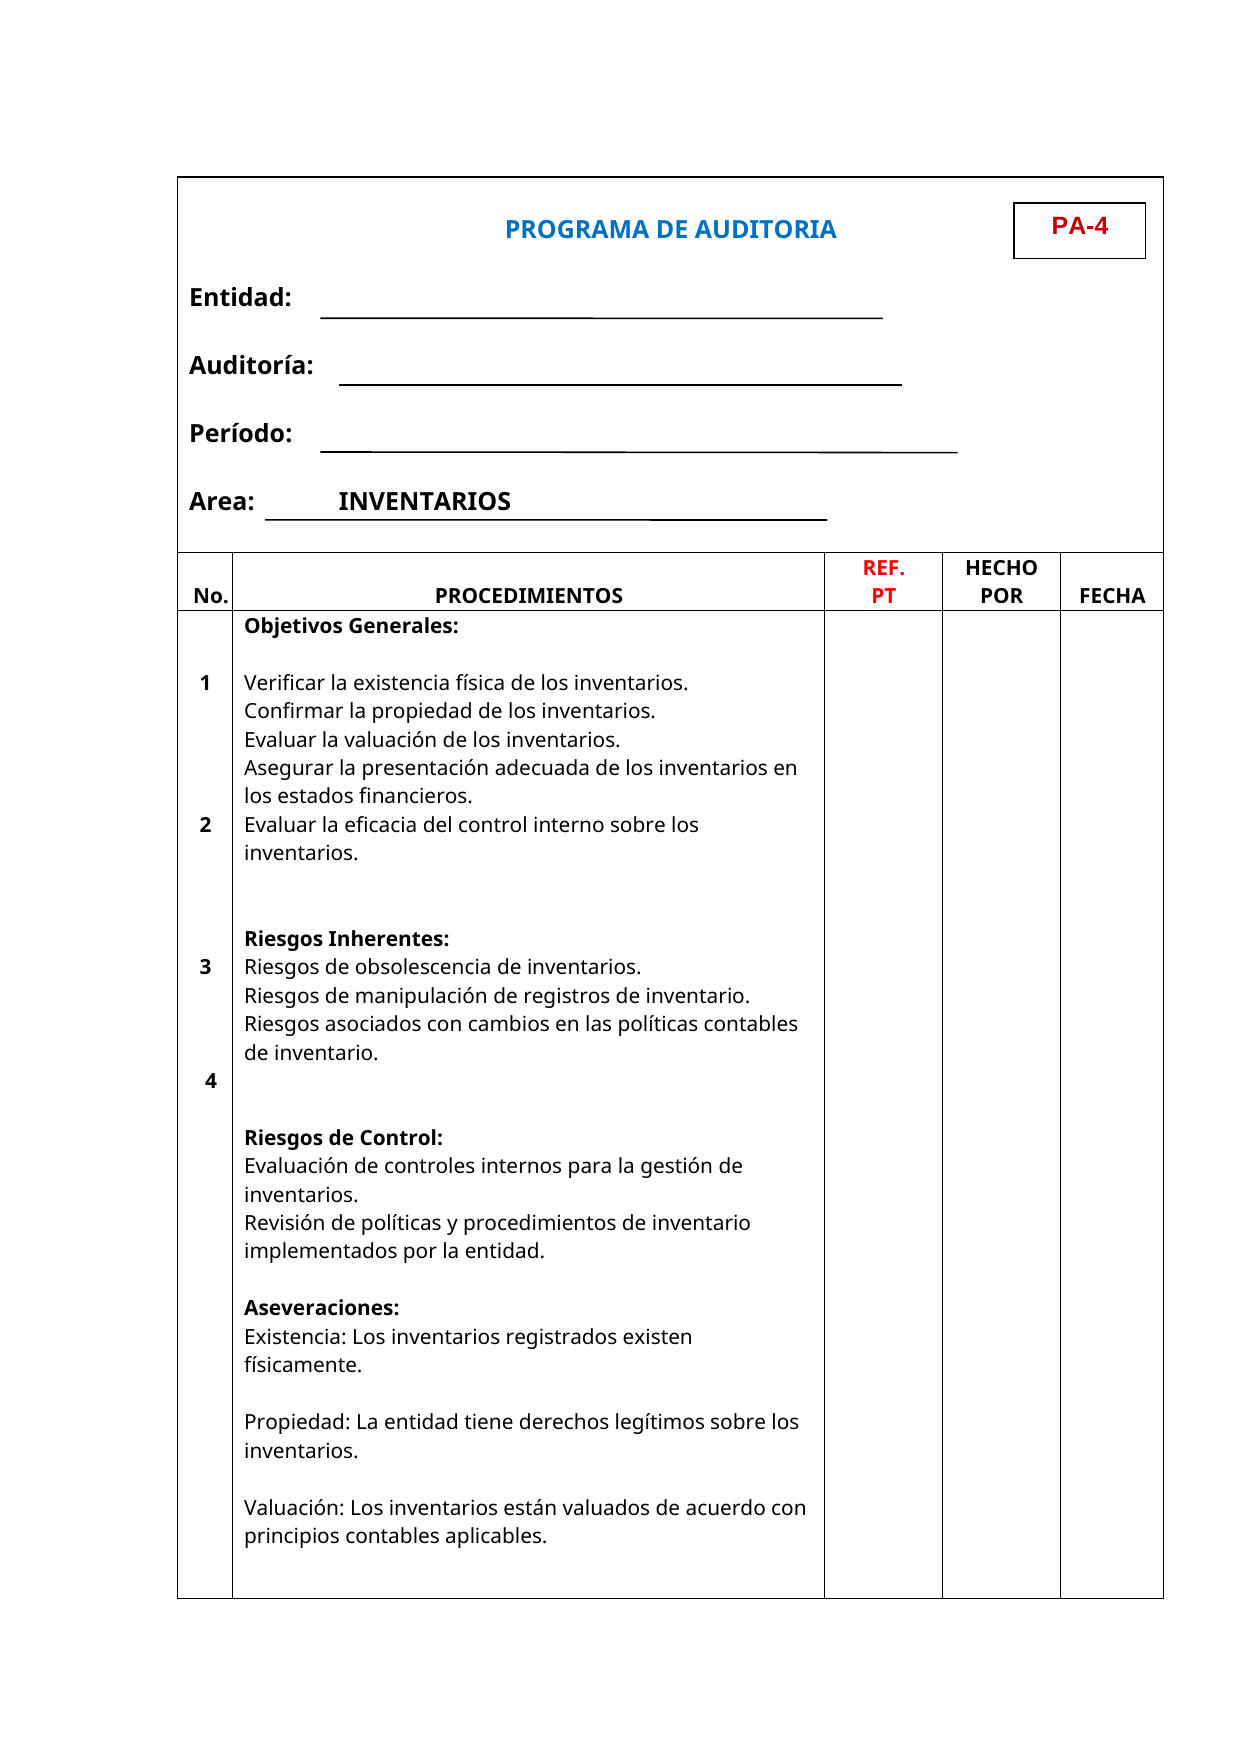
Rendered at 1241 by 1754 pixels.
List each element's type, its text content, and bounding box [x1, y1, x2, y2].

table_cell REF. PT [825, 553, 942, 610]
table_cell PROCEDIMIENTOS [233, 553, 824, 610]
table_cell [1061, 611, 1163, 1598]
table_cell FECHA [1061, 553, 1163, 610]
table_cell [825, 611, 942, 1598]
table_header PROGRAMA DE AUDITORIA Entidad: Auditoría: Período: Area: INVENTARIOS [178, 178, 1163, 552]
table_cell No. [178, 553, 232, 610]
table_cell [233, 611, 824, 1598]
table_cell [943, 611, 1060, 1598]
table_cell HECHO POR [943, 553, 1060, 610]
table_cell 1 2 3 4 [178, 611, 232, 1598]
